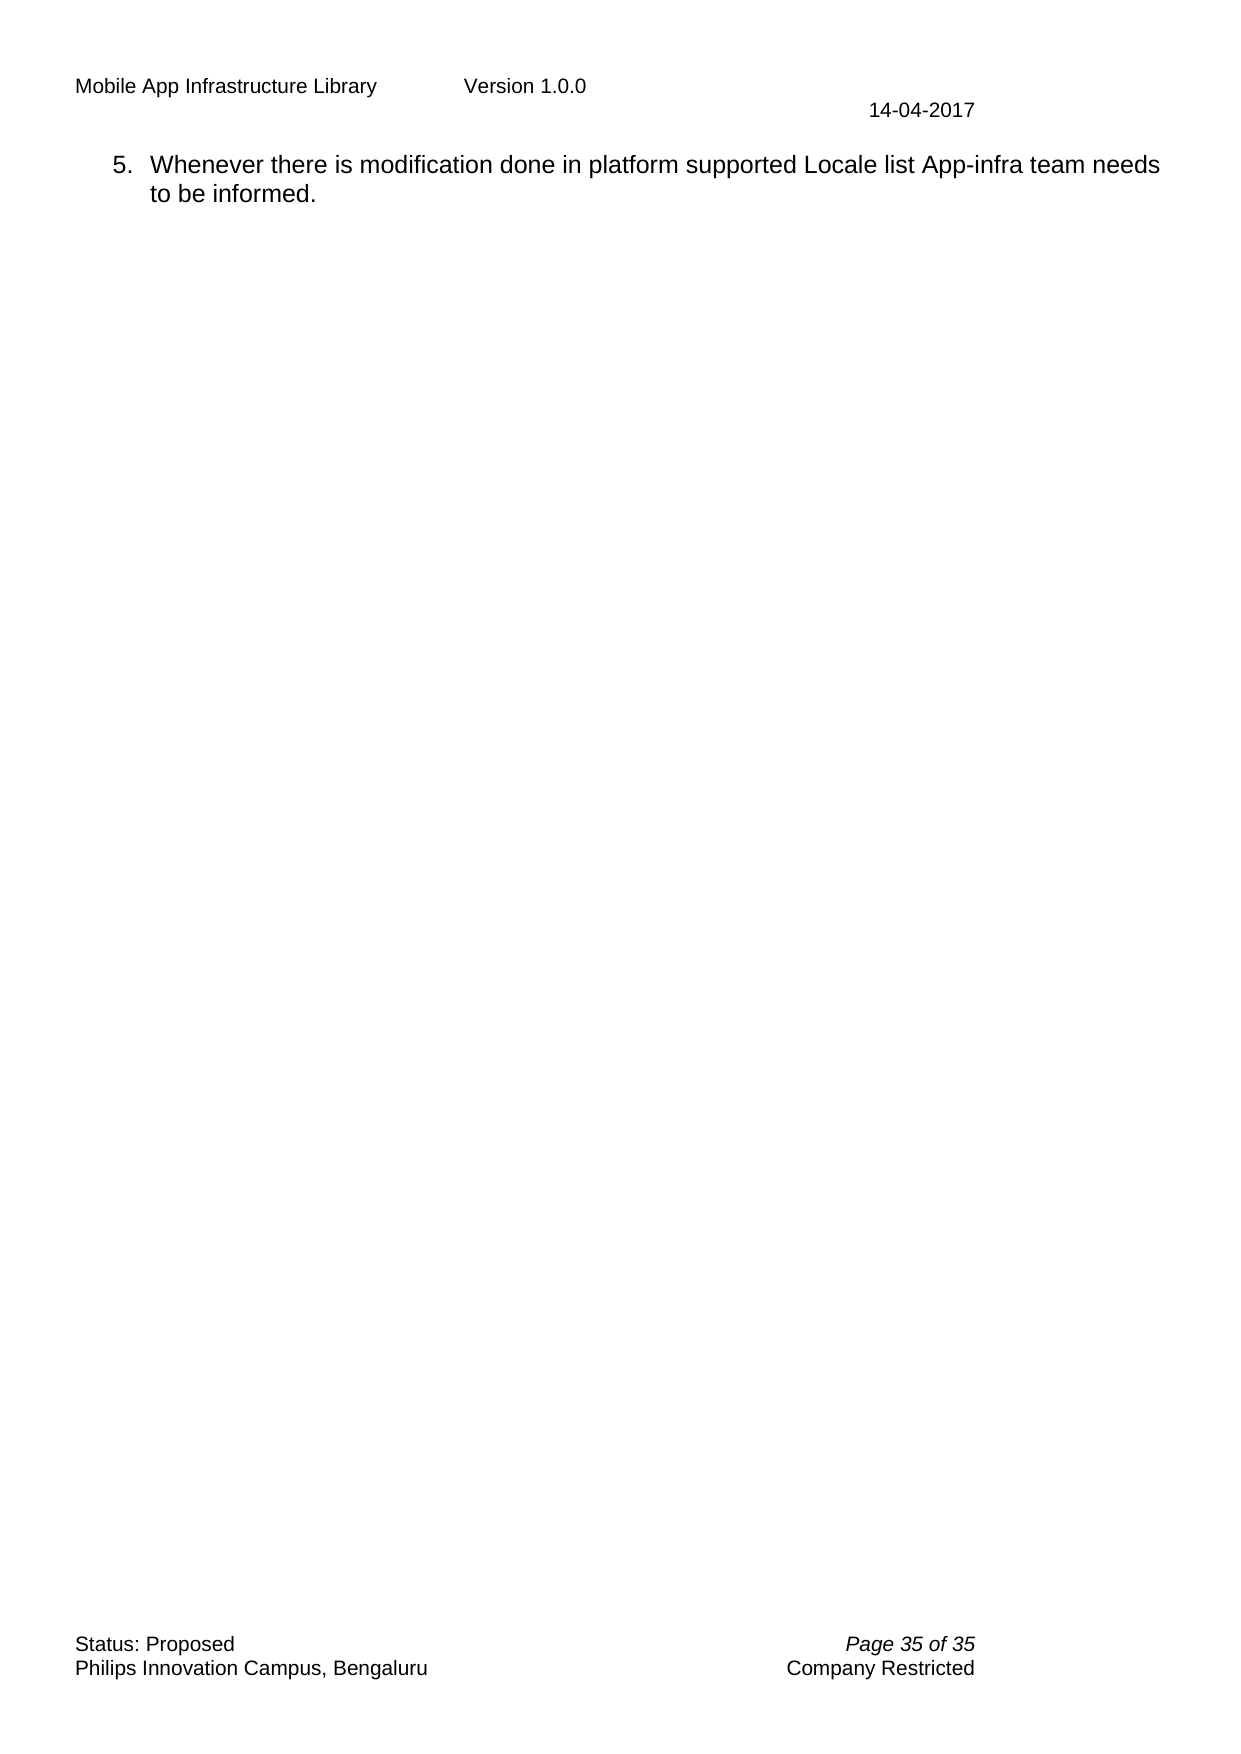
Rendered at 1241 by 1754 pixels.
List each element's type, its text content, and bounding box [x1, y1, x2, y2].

list Whenever there is modification done in platform supported Locale list App-infra team needs to be informed. [112, 151, 1165, 208]
